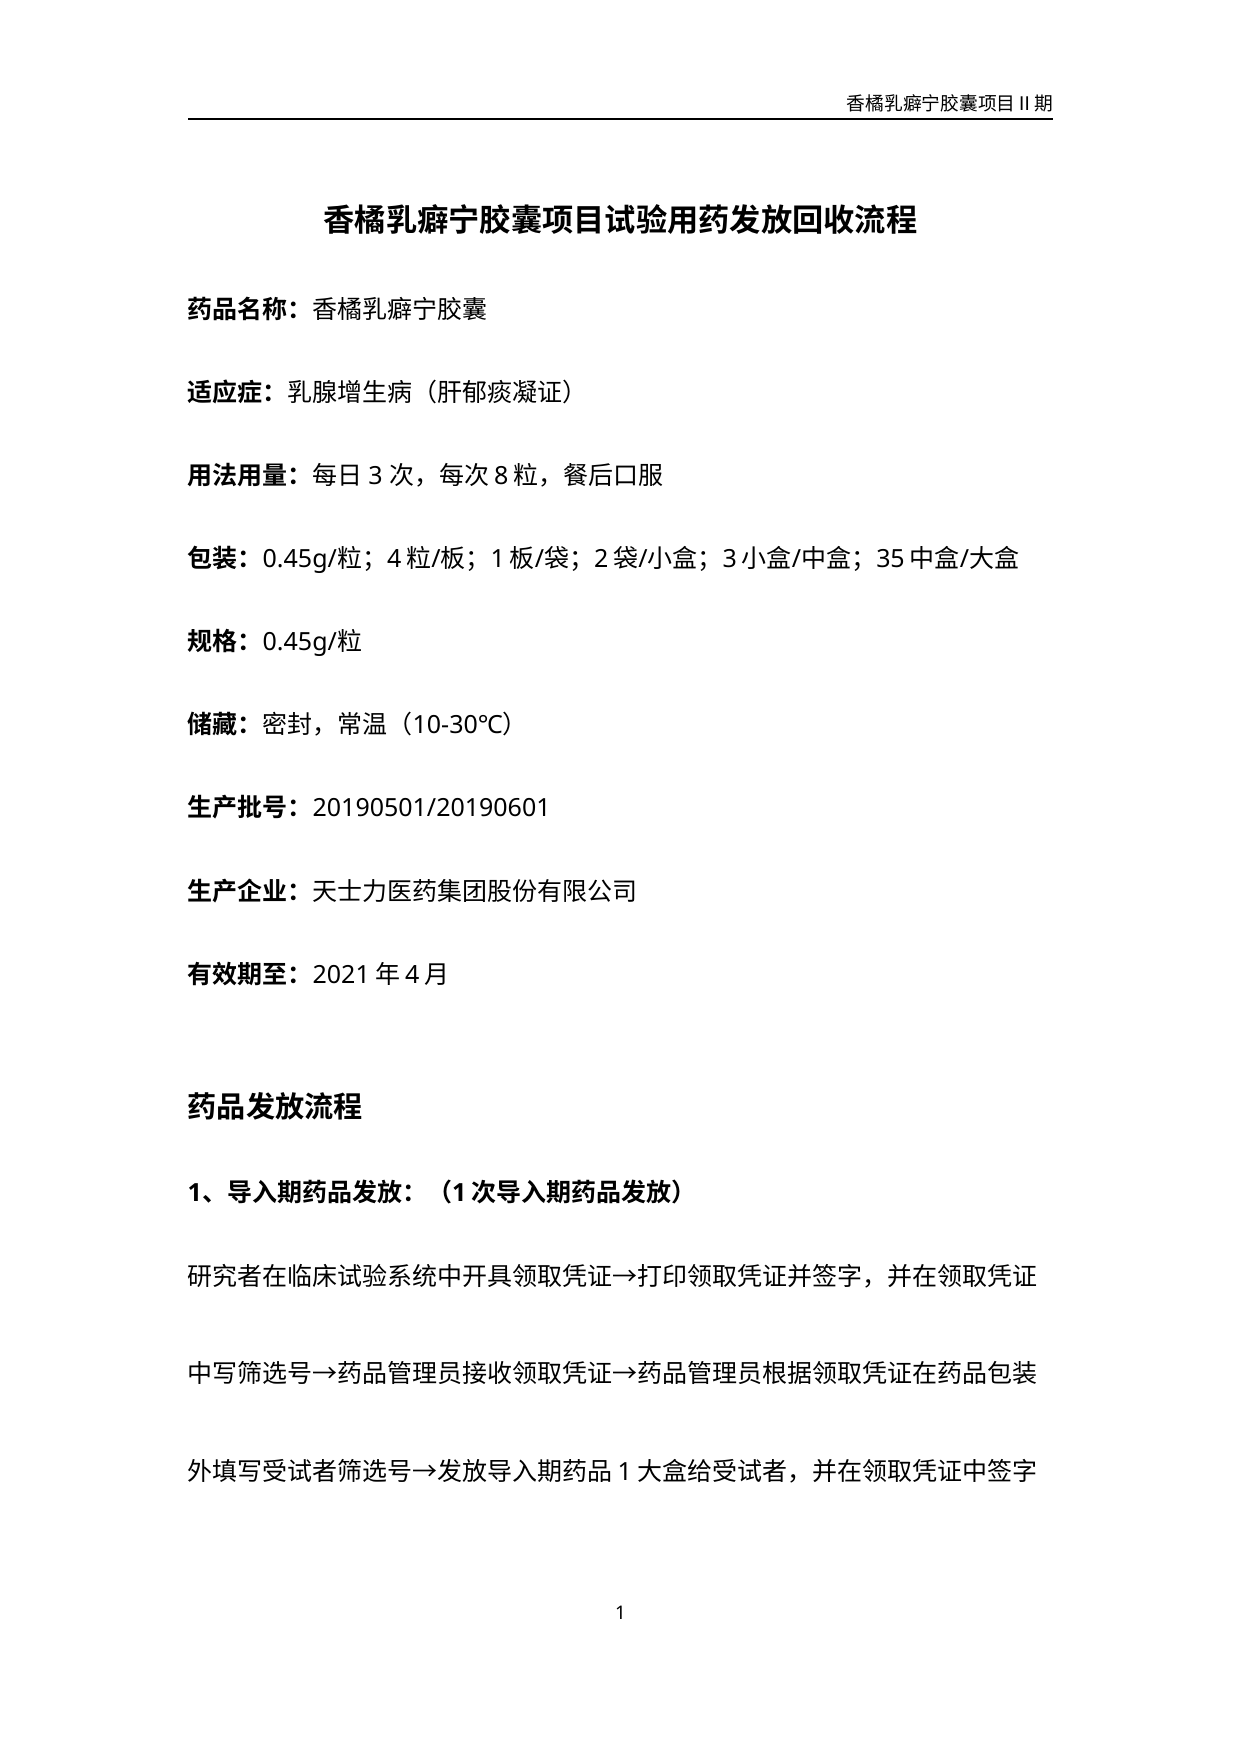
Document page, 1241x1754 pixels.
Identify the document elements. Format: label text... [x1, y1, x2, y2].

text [187, 1242, 1053, 1502]
text 规格：0.45g/粒 [187, 607, 1053, 672]
text 储藏：密封，常温（10-30℃） [187, 690, 1053, 755]
text 包装：0.45g/粒；4粒/板；1板/袋；2袋/小盒；3小盒/中盒；35中盒/大盒 [187, 524, 1053, 589]
text 生产企业：天士力医药集团股份有限公司 [187, 857, 1053, 922]
text 药品发放流程 [187, 1072, 1053, 1137]
text 药品名称：香橘乳癖宁胶囊 [187, 275, 1053, 340]
text 适应症：乳腺增生病（肝郁痰凝证） [187, 358, 1053, 423]
text 1、导入期药品发放：（1次导入期药品发放） [187, 1158, 1053, 1223]
text 香橘乳癖宁胶囊项目试验用药发放回收流程 [187, 185, 1053, 250]
text 用法用量：每日 3 次，每次8粒，餐后口服 [187, 441, 1053, 506]
text 生产批号：20190501/20190601 [187, 773, 1053, 838]
text 有效期至：2021年4月 [187, 940, 1053, 1005]
